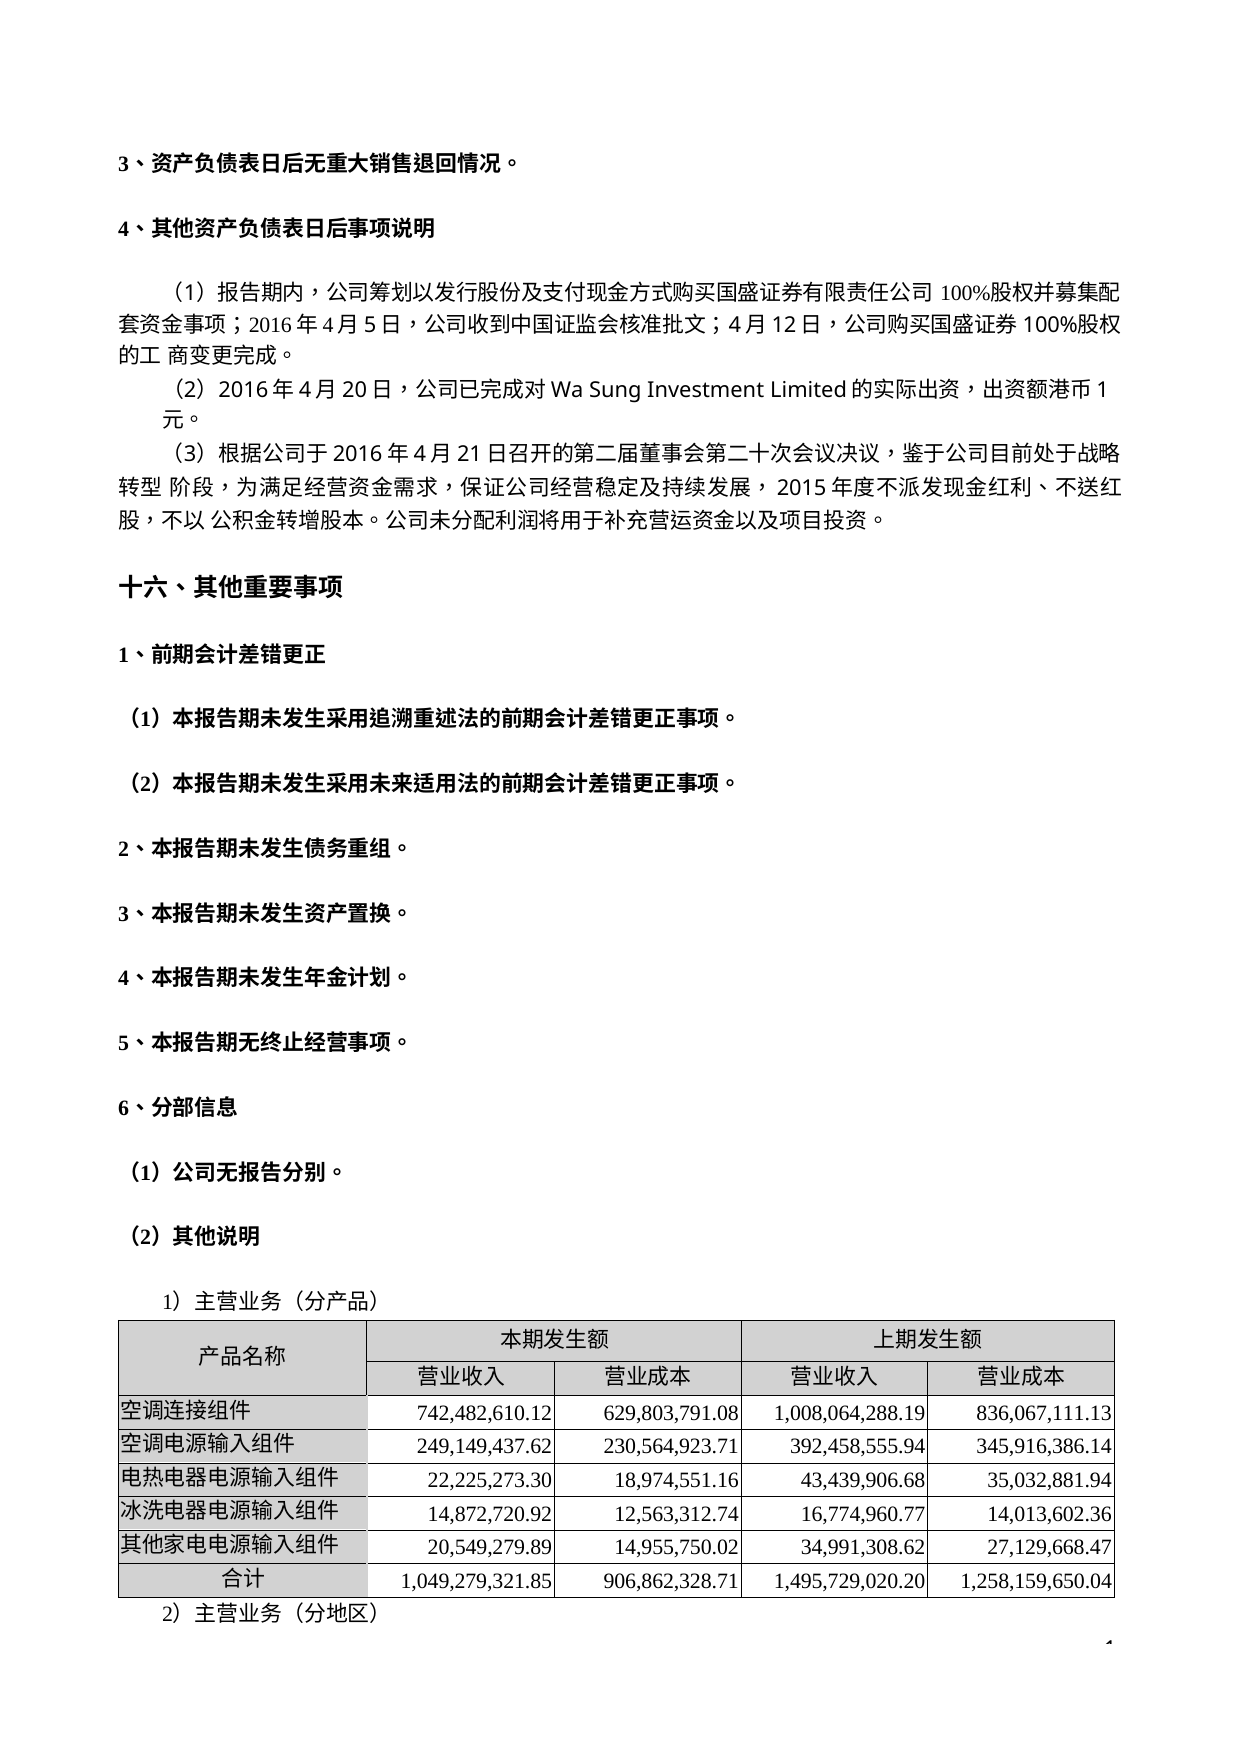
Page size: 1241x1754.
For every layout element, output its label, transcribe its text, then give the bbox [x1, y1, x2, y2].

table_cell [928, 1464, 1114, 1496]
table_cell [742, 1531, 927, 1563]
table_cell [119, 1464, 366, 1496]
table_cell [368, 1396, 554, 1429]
text （3）根据公司于2016年4月21日召开的第二届董事会第二十次会议决议，鉴于公司目前处于战略转型 阶段，为满足经营资金需求，保证公司经营稳定及持续发展，2015年度不派发现金红利、不送红股，不以 公积金转增股本。公司未分配利润将用于补充营运资金以及项目投资。 [118, 438, 1123, 535]
subtitle 3、资产负债表日后无重大销售退回情况。 [118, 148, 1138, 178]
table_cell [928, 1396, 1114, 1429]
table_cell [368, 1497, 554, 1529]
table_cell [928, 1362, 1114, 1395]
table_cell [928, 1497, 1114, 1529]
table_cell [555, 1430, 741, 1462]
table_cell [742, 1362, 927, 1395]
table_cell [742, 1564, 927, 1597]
subtitle 2、本报告期未发生债务重组。 [118, 833, 1138, 863]
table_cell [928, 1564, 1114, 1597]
subtitle （2）本报告期未发生采用未来适用法的前期会计差错更正事项。 [118, 768, 1138, 798]
subtitle 4、本报告期未发生年金计划。 [118, 962, 1138, 992]
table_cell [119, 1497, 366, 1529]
subtitle 4、其他资产负债表日后事项说明 [118, 213, 1138, 243]
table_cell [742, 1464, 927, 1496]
subtitle 1、前期会计差错更正 [118, 639, 1138, 668]
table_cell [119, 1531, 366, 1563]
subtitle 3、本报告期未发生资产置换。 [118, 898, 1138, 927]
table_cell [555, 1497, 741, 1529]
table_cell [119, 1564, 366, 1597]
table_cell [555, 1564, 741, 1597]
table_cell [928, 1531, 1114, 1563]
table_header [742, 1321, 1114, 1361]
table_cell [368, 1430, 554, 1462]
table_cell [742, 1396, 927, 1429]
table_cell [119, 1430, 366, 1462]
subtitle （1）公司无报告分别。 [118, 1157, 1138, 1187]
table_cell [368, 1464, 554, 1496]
subtitle 5、本报告期无终止经营事项。 [118, 1027, 1138, 1057]
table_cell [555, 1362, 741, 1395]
subtitle （2）其他说明 [118, 1221, 1138, 1251]
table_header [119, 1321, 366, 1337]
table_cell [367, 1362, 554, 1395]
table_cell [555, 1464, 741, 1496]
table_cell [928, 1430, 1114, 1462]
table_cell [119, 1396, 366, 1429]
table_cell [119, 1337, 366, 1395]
text 2）主营业务（分地区） [162, 1598, 1138, 1627]
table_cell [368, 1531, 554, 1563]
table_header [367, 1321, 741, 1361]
text （2）2016年4月20日，公司已完成对Wa Sung Investment Limited的实际出资，出资额港币1元。 [162, 374, 1138, 434]
subtitle 6、分部信息 [118, 1092, 1138, 1122]
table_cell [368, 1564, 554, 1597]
text （1）报告期内，公司筹划以发行股份及支付现金方式购买国盛证券有限责任公司100%股权并募集配 套资金事项；2016年4月5日，公司收到中国证监会核准批文；4月12日，公司购买国盛证券100%股权的工 商变更完成。 [118, 277, 1121, 370]
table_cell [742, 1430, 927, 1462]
subtitle （1）本报告期未发生采用追溯重述法的前期会计差错更正事项。 [118, 703, 1138, 733]
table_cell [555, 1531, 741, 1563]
subtitle 十六、其他重要事项 [118, 569, 1138, 603]
text 1）主营业务（分产品） [162, 1286, 1138, 1316]
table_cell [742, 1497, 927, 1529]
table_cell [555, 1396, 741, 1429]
